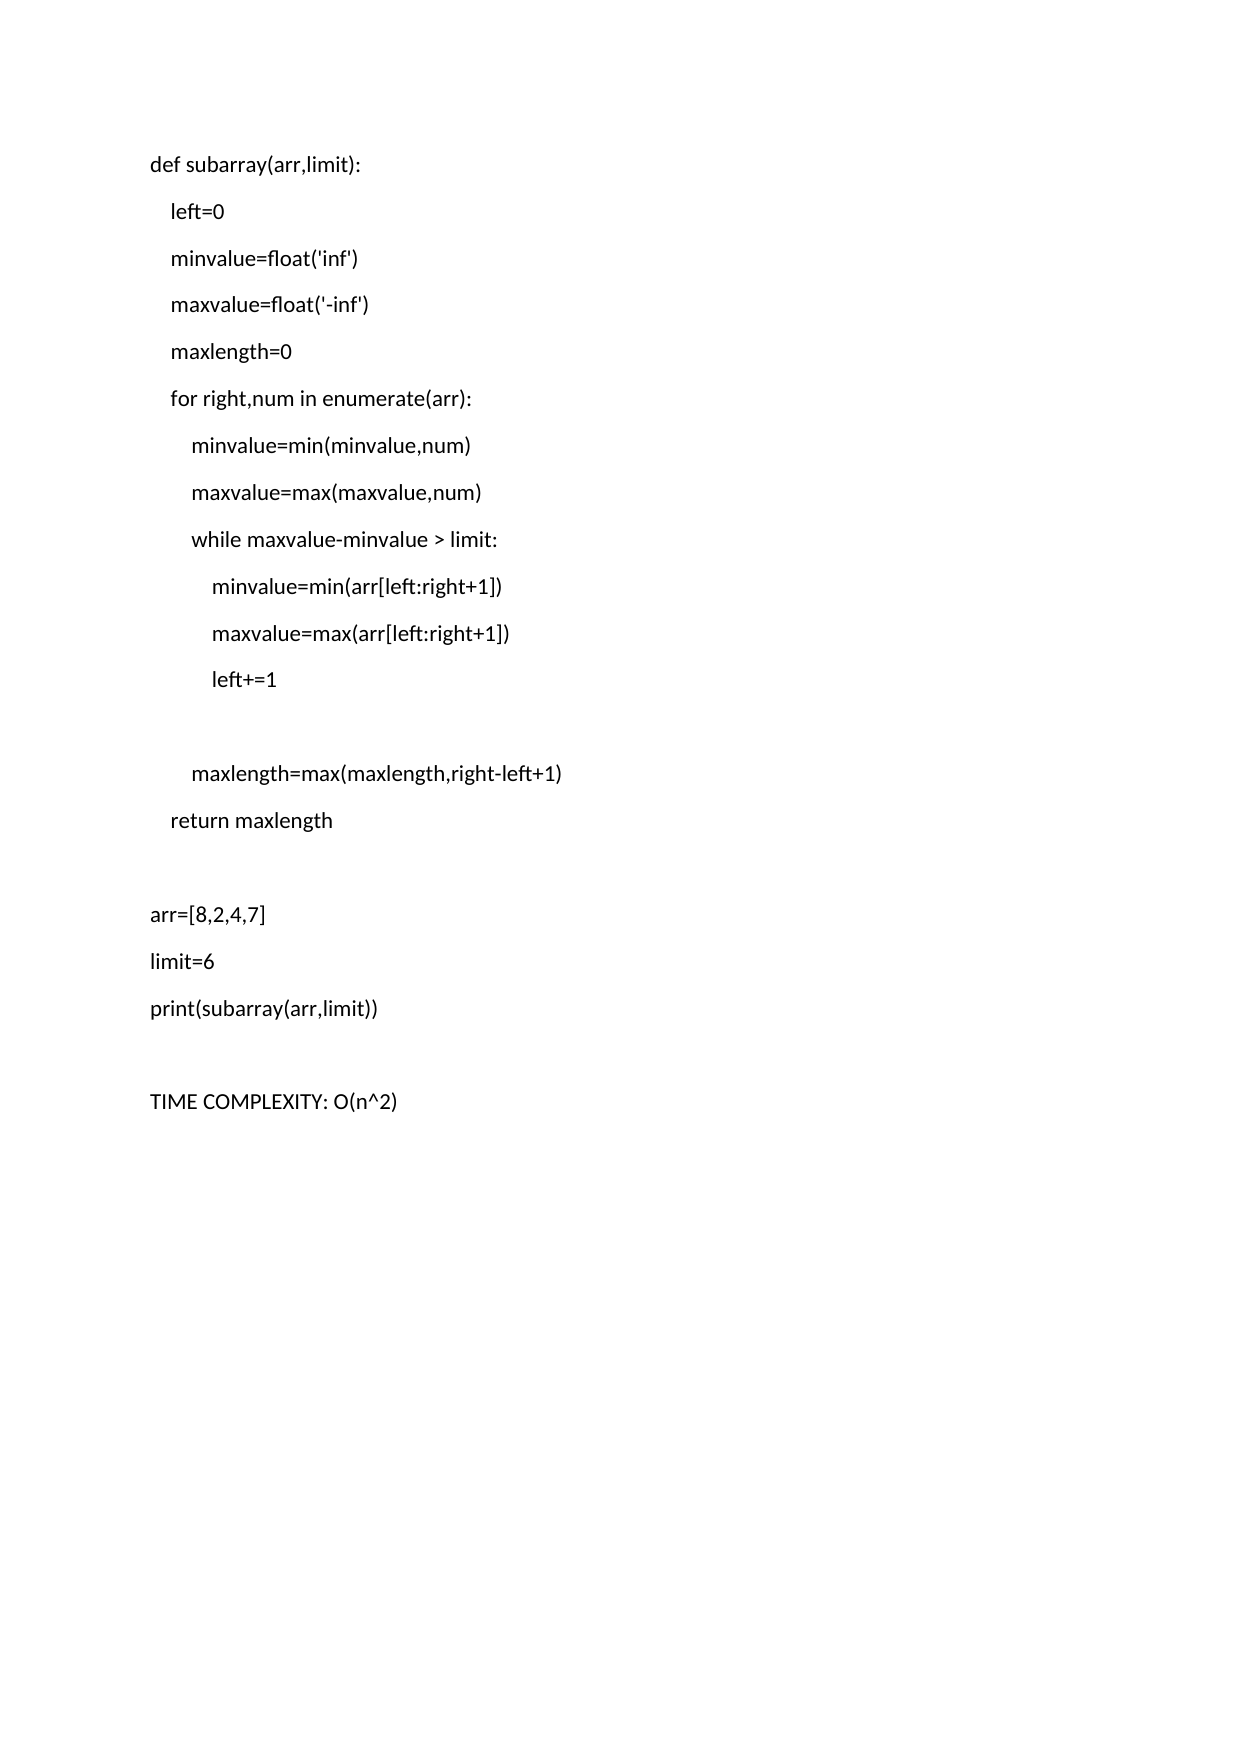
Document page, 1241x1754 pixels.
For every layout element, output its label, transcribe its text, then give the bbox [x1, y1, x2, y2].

text minvalue=float('inf') [150, 244, 1090, 272]
text print(subarray(arr,limit)) [150, 994, 1090, 1022]
text while maxvalue-minvalue > limit: [150, 525, 1090, 553]
text return maxlength [150, 806, 1090, 834]
text for right,num in enumerate(arr): [150, 384, 1090, 412]
text minvalue=min(arr[left:right+1]) [150, 572, 1090, 600]
text maxlength=max(maxlength,right-left+1) [150, 759, 1090, 787]
text maxvalue=max(arr[left:right+1]) [150, 619, 1090, 647]
text maxlength=0 [150, 337, 1090, 366]
text left=0 [150, 197, 1090, 225]
text minvalue=min(minvalue,num) [150, 431, 1090, 459]
text arr=[8,2,4,7] [150, 900, 1090, 928]
text left+=1 [150, 666, 1090, 694]
text TIME COMPLEXITY: O(n^2) [150, 1087, 1090, 1116]
text maxvalue=float('-inf') [150, 291, 1090, 319]
text maxvalue=max(maxvalue,num) [150, 478, 1090, 506]
text def subarray(arr,limit): [150, 150, 1090, 178]
text limit=6 [150, 947, 1090, 975]
